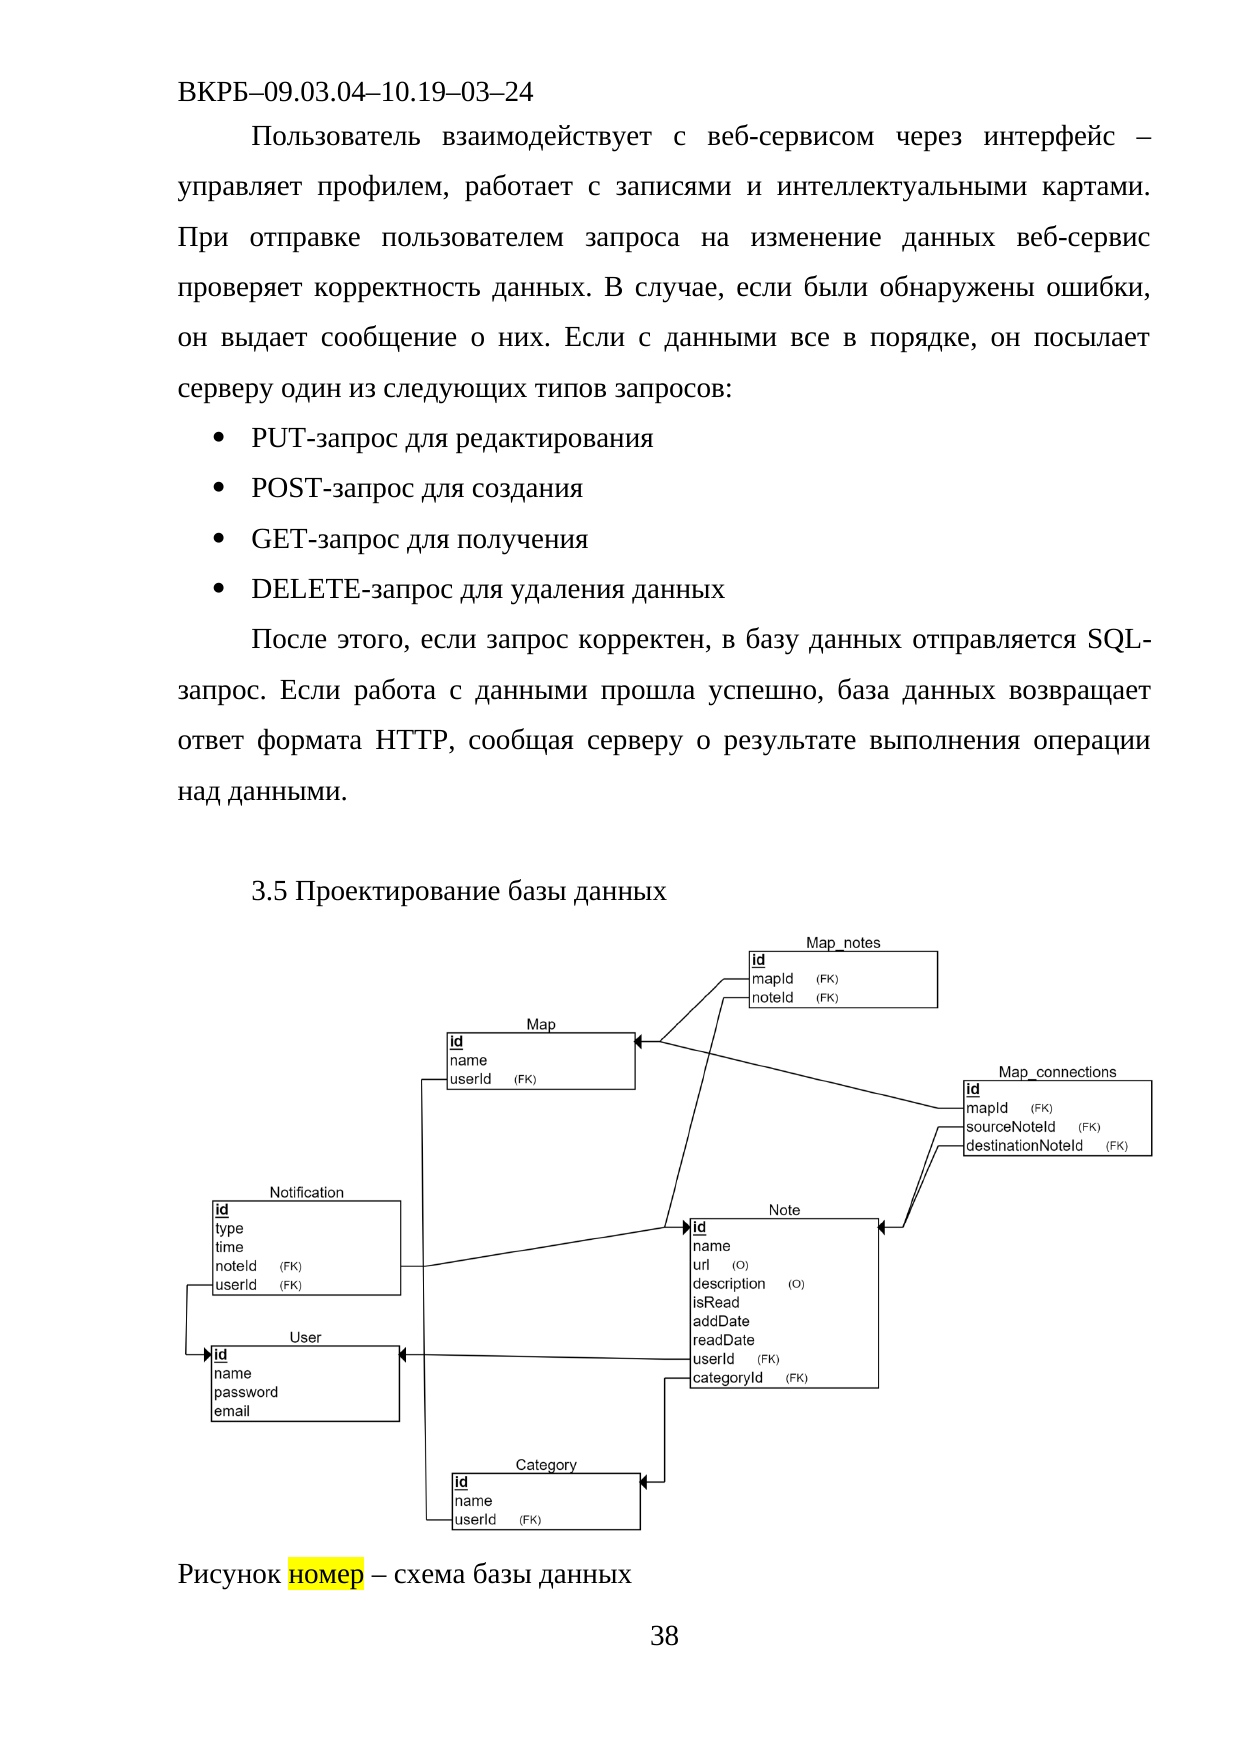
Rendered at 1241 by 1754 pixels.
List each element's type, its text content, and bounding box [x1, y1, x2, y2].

list DELETE-запрос для удаления данных [213, 571, 1152, 605]
picture [177, 923, 1160, 1538]
text 3.5 Проектирование базы данных [177, 873, 1152, 907]
text Рисунок номер – схема базы данных [364, 1557, 1152, 1590]
list POST-запрос для создания [213, 470, 1152, 504]
text Рисунок номер – схема базы данных [177, 1557, 288, 1590]
list GET-запрос для получения [213, 521, 1152, 554]
text После этого, если запрос корректен, в базу данных отправляется SQL-запрос. Если работа с данными прошла успешно, база данных возвращает ответ формата HTTP, сообщая серверу о результате выполнения операции над данными. [177, 622, 1152, 806]
list PUT-запрос для редактирования [213, 420, 1152, 454]
text Пользователь взаимодействует с веб-сервисом через интерфейс – управляет профилем, работает с записями и интеллектуальными картами. При отправке пользователем запроса на изменение данных веб-сервис проверяет корректность данных. В случае, если были обнаружены ошибки, он выдает сообщение о них. Если с данными все в порядке, он посылает серверу один из следующих типов запросов: [177, 118, 1152, 403]
